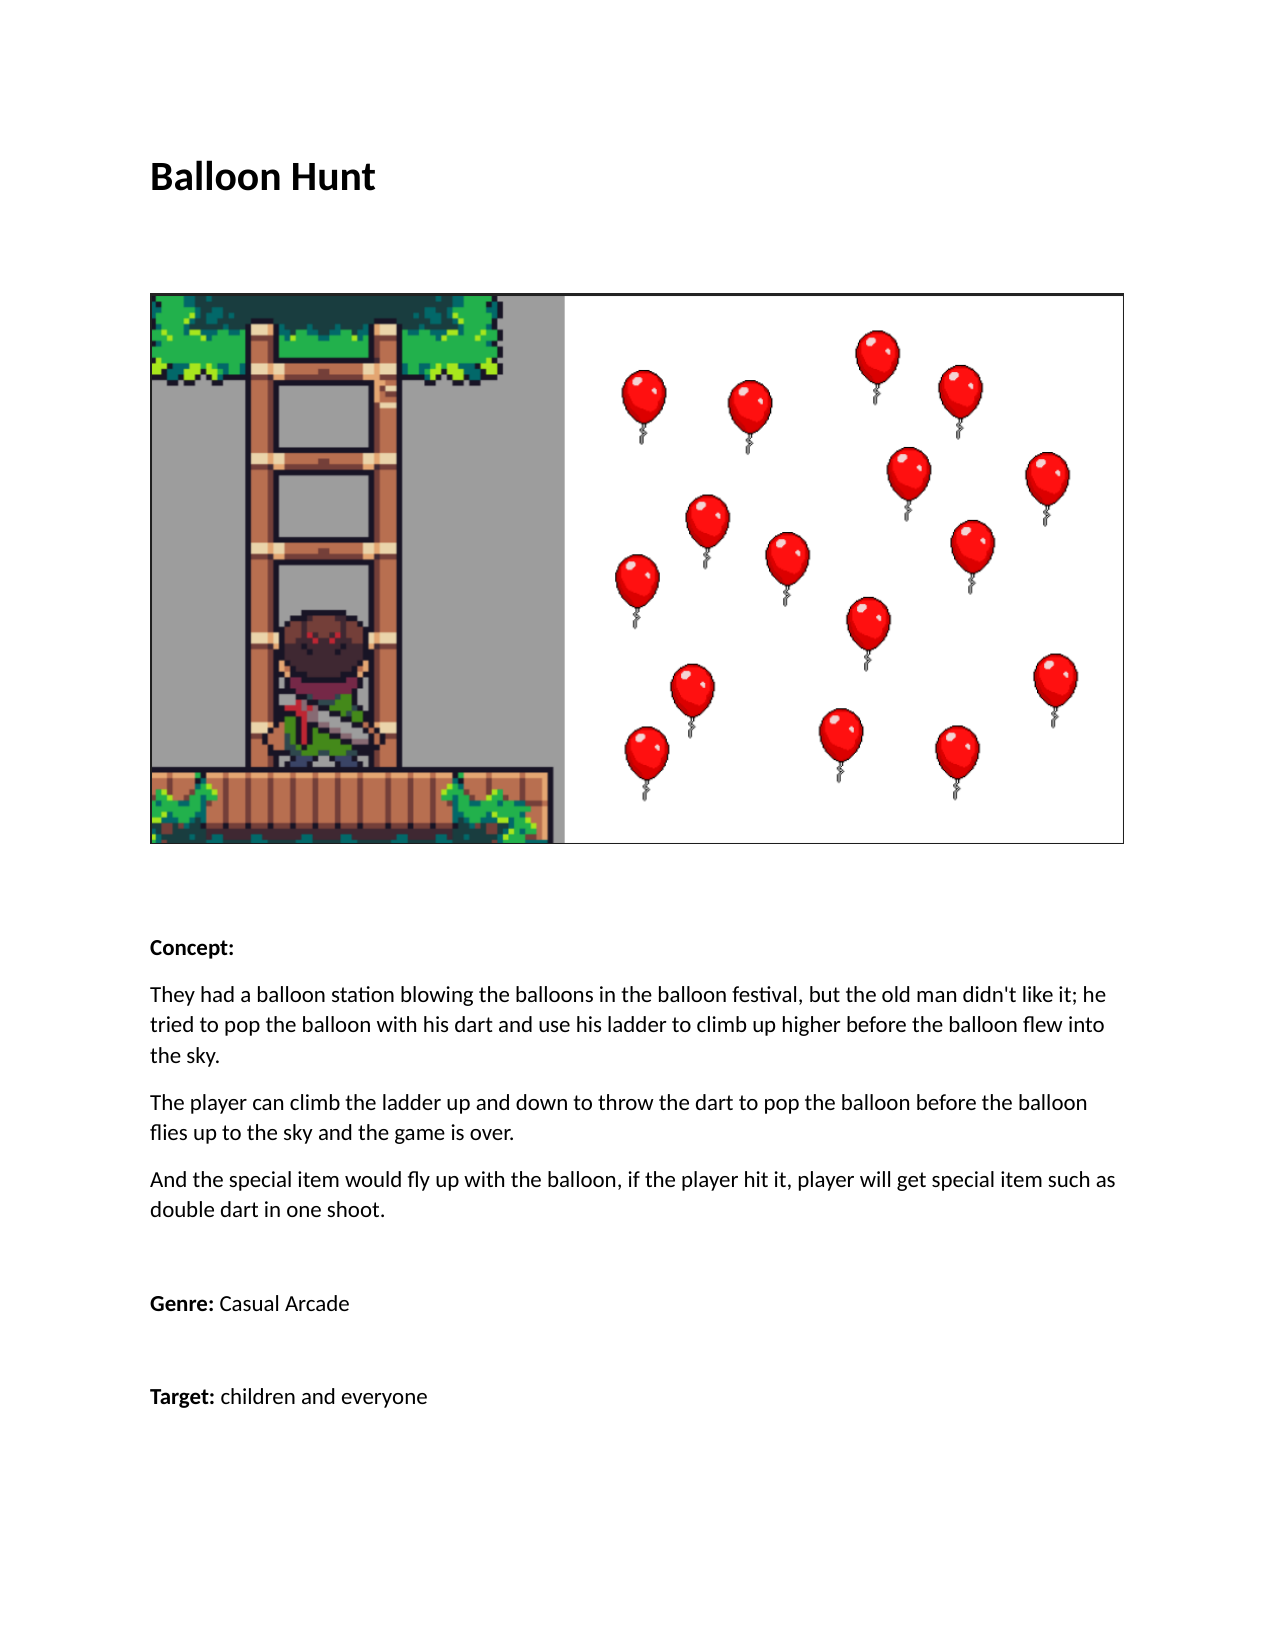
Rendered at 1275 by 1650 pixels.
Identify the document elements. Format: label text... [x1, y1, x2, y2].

picture [150, 293, 1124, 844]
text The player can climb the ladder up and down to throw the dart to pop the balloon before the balloon flies up to the sky and the game is over. [150, 1088, 1125, 1146]
text And the special item would fly up with the balloon, if the player hit it, player will get special item such as double dart in one shoot. [150, 1165, 1125, 1223]
text Genre: Casual Arcade [150, 1289, 1125, 1317]
text Balloon Hunt [150, 150, 1125, 201]
text Concept: [150, 933, 1125, 962]
text Target: children and everyone [150, 1382, 1125, 1411]
text They had a balloon station blowing the balloons in the balloon festival, but the old man didn't like it; he tried to pop the balloon with his dart and use his ladder to climb up higher before the balloon flew into the sky. [150, 980, 1125, 1069]
